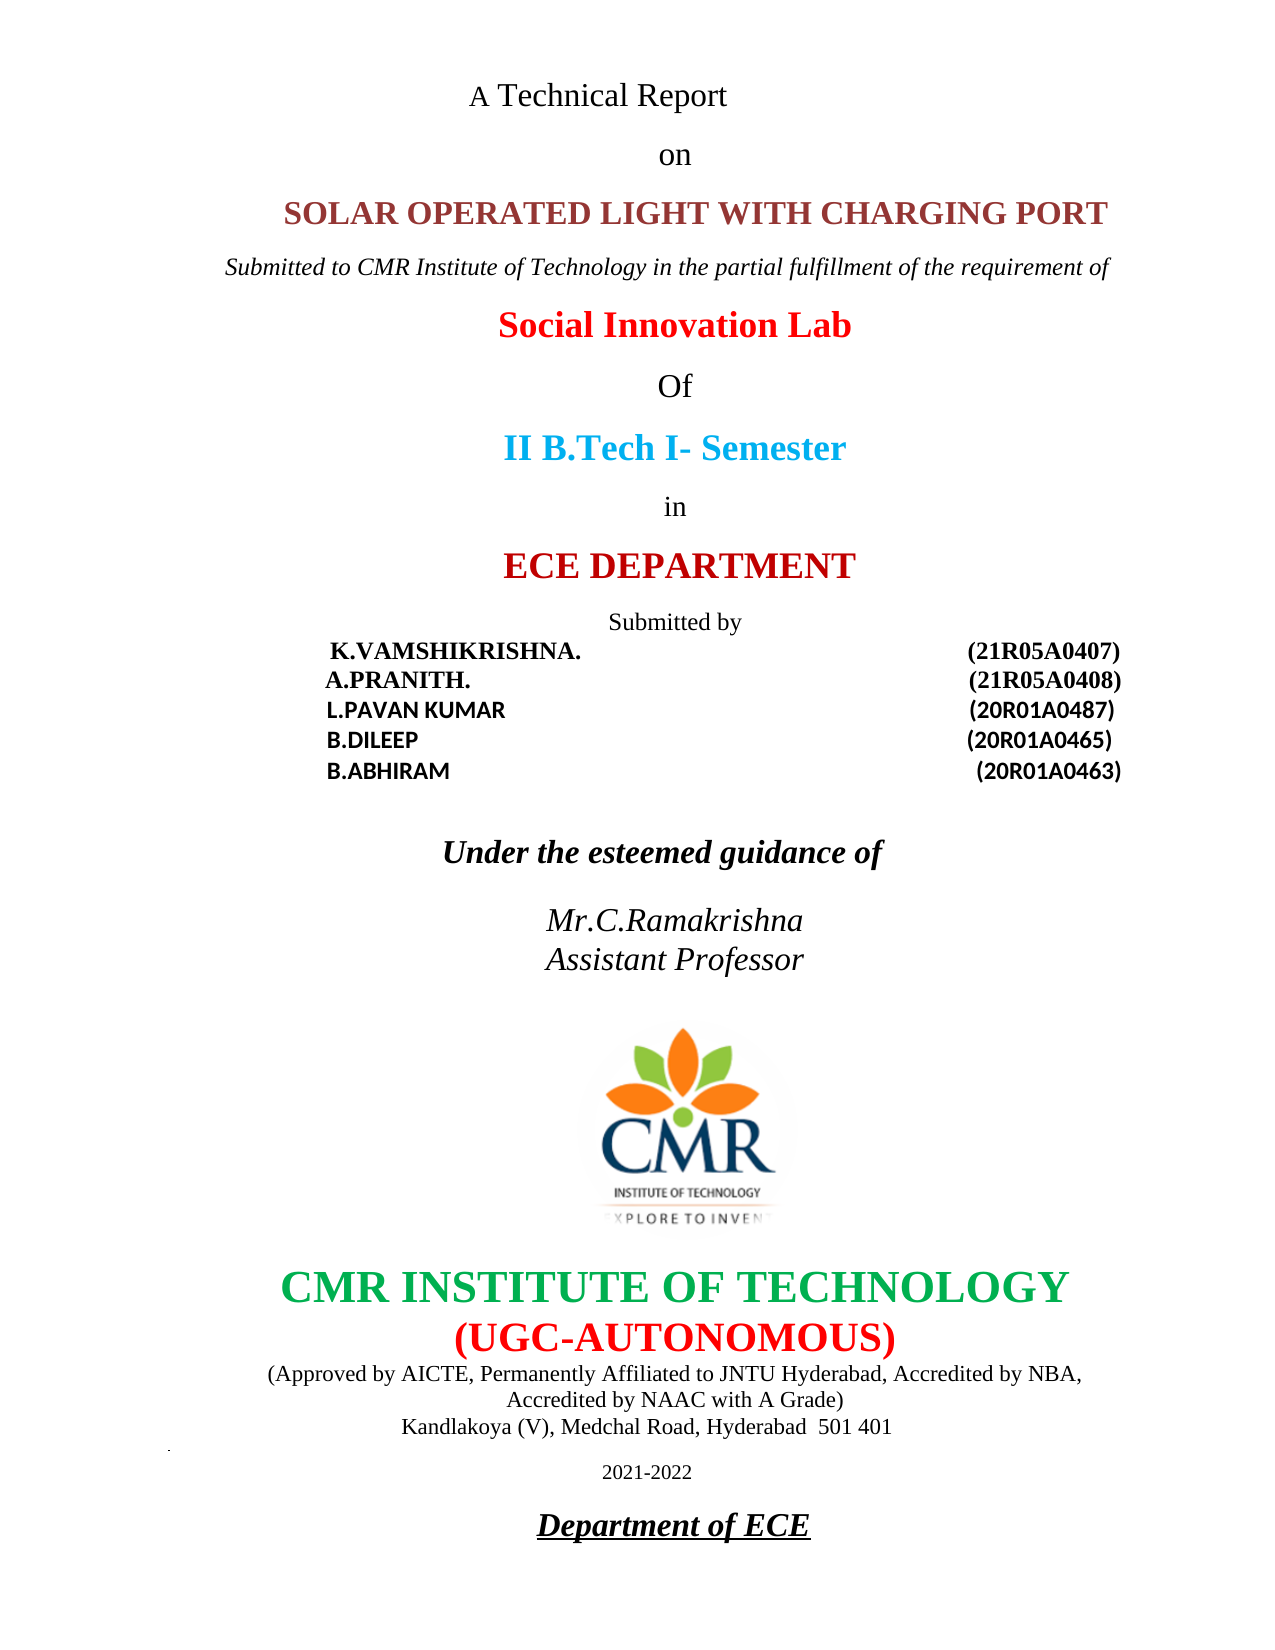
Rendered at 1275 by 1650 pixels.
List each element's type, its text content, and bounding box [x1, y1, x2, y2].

text Under the esteemed guidance of [225, 832, 1125, 871]
text Department of ECE [225, 1505, 1125, 1543]
text Kandlakoya (V), Medchal Road, Hyderabad 501 401 [169, 1413, 1125, 1439]
text B.ABHIRAM (20R01A0463) [225, 755, 1125, 785]
text on [225, 134, 1125, 172]
text SOLAR OPERATED LIGHT WITH CHARGING PORT [225, 193, 1125, 232]
text Submitted by [225, 607, 1125, 636]
text L.PAVAN KUMAR (20R01A0487) [225, 694, 1125, 724]
text (UGC-AUTONOMOUS) [225, 1312, 1125, 1360]
text II B.Tech I- Semester [225, 425, 1125, 468]
picture [560, 1005, 814, 1254]
text Submitted to CMR Institute of Technology in the partial fulfillment of the requirement of [225, 252, 1125, 281]
text Social Innovation Lab [225, 302, 1125, 345]
text in [225, 489, 1125, 523]
text 2021-2022 [169, 1460, 1125, 1484]
text K.VAMSHIKRISHNA. (21R05A0407) [225, 636, 1125, 665]
text ECE DEPARTMENT [225, 543, 1125, 587]
text Of [225, 366, 1125, 404]
text A Technical Report [225, 75, 1125, 113]
text A.PRANITH. (21R05A0408) [225, 665, 1125, 694]
text CMR INSTITUTE OF TECHNOLOGY [225, 1259, 1125, 1312]
text B.DILEEP (20R01A0465) [225, 724, 1125, 755]
text (Approved by AICTE, Permanently Affiliated to JNTU Hyderabad, Accredited by NBA, Accredited by NAAC with A Grade) [225, 1360, 1125, 1413]
